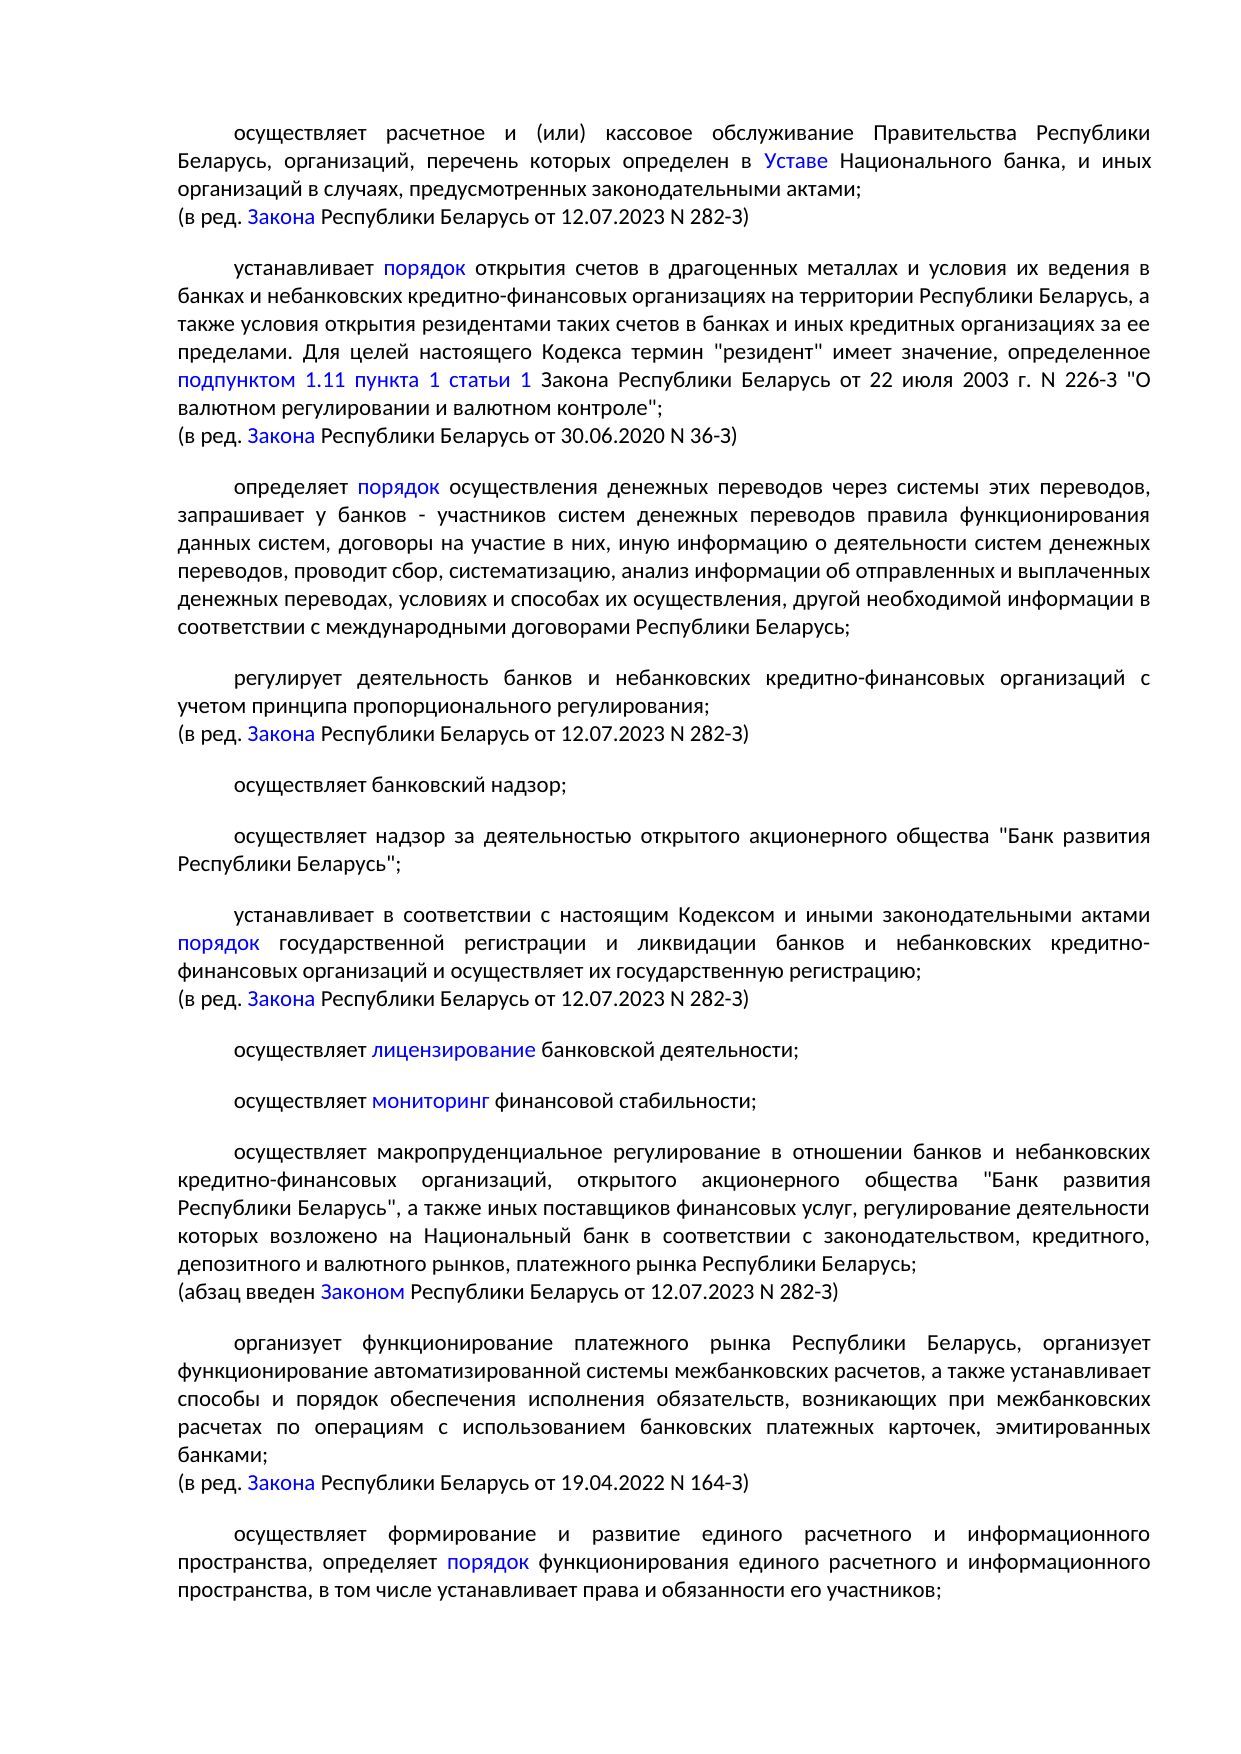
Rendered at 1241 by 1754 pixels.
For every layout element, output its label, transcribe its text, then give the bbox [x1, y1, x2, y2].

text осуществляет надзор за деятельностью открытого акционерного общества "Банк развития Республики Беларусь"; [177, 821, 1152, 877]
text осуществляет банковский надзор; [177, 770, 1152, 798]
text организует функционирование платежного рынка Республики Беларусь, организует функционирование автоматизированной системы межбанковских расчетов, а также устанавливает способы и порядок обеспечения исполнения обязательств, возникающих при межбанковских расчетах по операциям с использованием банковских платежных карточек, эмитированных банками; [177, 1328, 1152, 1468]
text устанавливает порядок открытия счетов в драгоценных металлах и условия их ведения в банках и небанковских кредитно-финансовых организациях на территории Республики Беларусь, а также условия открытия резидентами таких счетов в банках и иных кредитных организациях за ее пределами. Для целей настоящего Кодекса термин "резидент" имеет значение, определенное подпунктом 1.11 пункта 1 статьи 1 Закона Республики Беларусь от 22 июля 2003 г. N 226-З "О валютном регулировании и валютном контроле"; [177, 253, 1152, 421]
text (в ред. Закона Республики Беларусь от 30.06.2020 N 36-З) [177, 421, 1152, 449]
text определяет порядок осуществления денежных переводов через системы этих переводов, запрашивает у банков - участников систем денежных переводов правила функционирования данных систем, договоры на участие в них, иную информацию о деятельности систем денежных переводов, проводит сбор, систематизацию, анализ информации об отправленных и выплаченных денежных переводах, условиях и способах их осуществления, другой необходимой информации в соответствии с международными договорами Республики Беларусь; [177, 472, 1152, 640]
text осуществляет формирование и развитие единого расчетного и информационного пространства, определяет порядок функционирования единого расчетного и информационного пространства, в том числе устанавливает права и обязанности его участников; [177, 1519, 1152, 1603]
text регулирует деятельность банков и небанковских кредитно-финансовых организаций с учетом принципа пропорционального регулирования; [177, 663, 1152, 719]
text (в ред. Закона Республики Беларусь от 12.07.2023 N 282-З) [177, 984, 1152, 1012]
text осуществляет мониторинг финансовой стабильности; [177, 1086, 1152, 1114]
text устанавливает в соответствии с настоящим Кодексом и иными законодательными актами порядок государственной регистрации и ликвидации банков и небанковских кредитно-финансовых организаций и осуществляет их государственную регистрацию; [177, 900, 1152, 984]
text осуществляет лицензирование банковской деятельности; [177, 1035, 1152, 1063]
text осуществляет макропруденциальное регулирование в отношении банков и небанковских кредитно-финансовых организаций, открытого акционерного общества "Банк развития Республики Беларусь", а также иных поставщиков финансовых услуг, регулирование деятельности которых возложено на Национальный банк в соответствии с законодательством, кредитного, депозитного и валютного рынков, платежного рынка Республики Беларусь; [177, 1137, 1152, 1277]
text (в ред. Закона Республики Беларусь от 19.04.2022 N 164-З) [177, 1468, 1152, 1496]
text (в ред. Закона Республики Беларусь от 12.07.2023 N 282-З) [177, 719, 1152, 747]
text осуществляет расчетное и (или) кассовое обслуживание Правительства Республики Беларусь, организаций, перечень которых определен в Уставе Национального банка, и иных организаций в случаях, предусмотренных законодательными актами; [177, 118, 1152, 202]
text (абзац введен Законом Республики Беларусь от 12.07.2023 N 282-З) [177, 1277, 1152, 1305]
text (в ред. Закона Республики Беларусь от 12.07.2023 N 282-З) [177, 202, 1152, 230]
